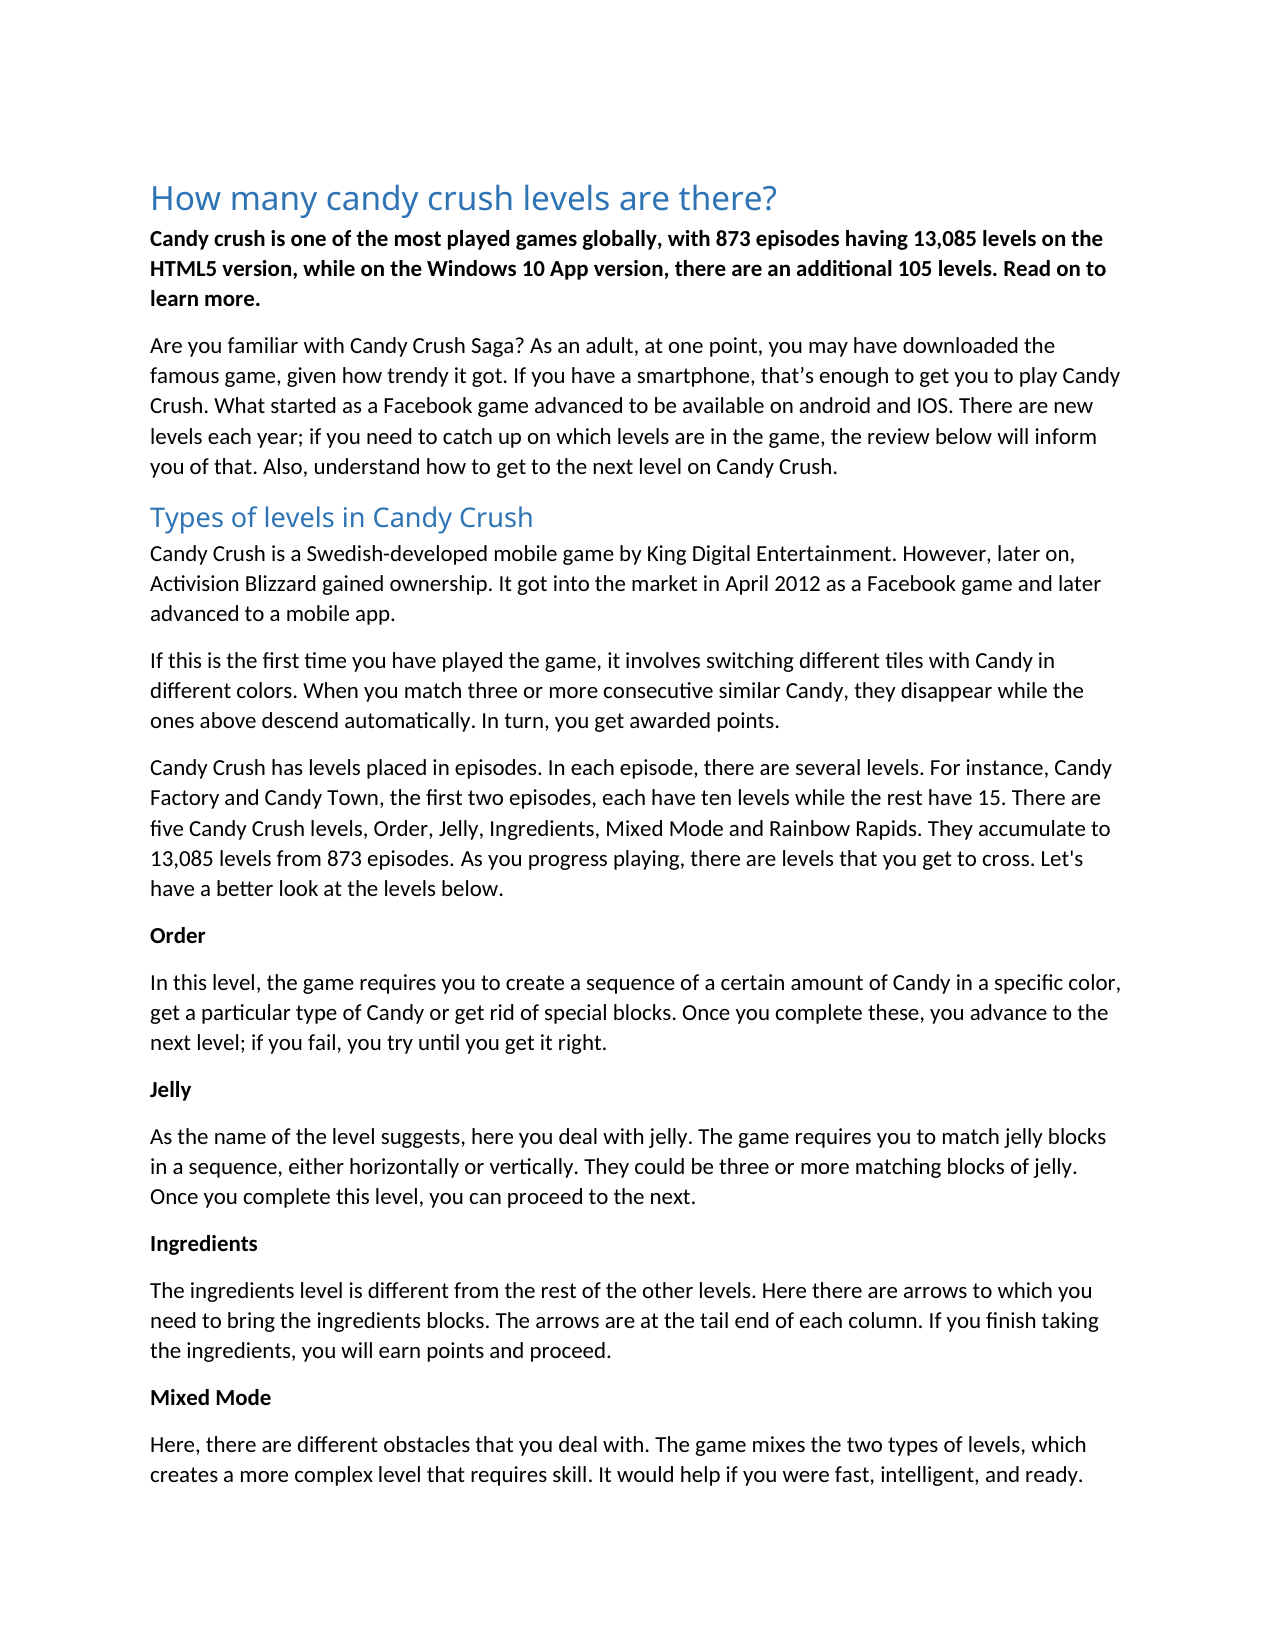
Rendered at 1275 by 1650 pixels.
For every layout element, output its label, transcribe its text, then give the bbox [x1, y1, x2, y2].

text If this is the first time you have played the game, it involves switching different tiles with Candy in different colors. When you match three or more consecutive similar Candy, they disappear while the ones above descend automatically. In turn, you get awarded points. [150, 646, 1125, 734]
text Candy Crush is a Swedish-developed mobile game by King Digital Entertainment. However, later on, Activision Blizzard gained ownership. It got into the market in April 2012 as a Facebook game and later advanced to a mobile app. [150, 539, 1125, 627]
subtitle How many candy crush levels are there? [150, 175, 1125, 220]
text Candy Crush has levels placed in episodes. In each episode, there are several levels. For instance, Candy Factory and Candy Town, the first two episodes, each have ten levels while the rest have 15. There are five Candy Crush levels, Order, Jelly, Ingredients, Mixed Mode and Rainbow Rapids. They accumulate to 13,085 levels from 873 episodes. As you progress playing, there are levels that you get to cross. Let's have a better look at the levels below. [150, 753, 1125, 902]
text Mixed Mode [150, 1383, 1125, 1412]
text Are you familiar with Candy Crush Saga? As an adult, at one point, you may have downloaded the famous game, given how trendy it got. If you have a smartphone, that’s enough to get you to play Candy Crush. What started as a Facebook game advanced to be available on android and IOS. There are new levels each year; if you need to catch up on which levels are in the game, the review below will inform you of that. Also, understand how to get to the next level on Candy Crush. [150, 331, 1125, 480]
subtitle Types of levels in Candy Crush [150, 499, 1125, 536]
text Jelly [150, 1075, 1125, 1103]
text The ingredients level is different from the rest of the other levels. Here there are arrows to which you need to bring the ingredients blocks. The arrows are at the tail end of each column. If you finish taking the ingredients, you will earn points and proceed. [150, 1276, 1125, 1365]
text Order [150, 921, 1125, 949]
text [150, 1430, 1125, 1489]
text As the name of the level suggests, here you deal with jelly. The game requires you to match jelly blocks in a sequence, either horizontally or vertically. They could be three or more matching blocks of jelly. Once you complete this level, you can proceed to the next. [150, 1122, 1125, 1211]
text Ingredients [150, 1229, 1125, 1257]
text In this level, the game requires you to create a sequence of a certain amount of Candy in a specific color, get a particular type of Candy or get rid of special blocks. Once you complete these, you advance to the next level; if you fail, you try until you get it right. [150, 968, 1125, 1056]
text Candy crush is one of the most played games globally, with 873 episodes having 13,085 levels on the HTML5 version, while on the Windows 10 App version, there are an additional 105 levels. Read on to learn more. [150, 224, 1125, 312]
